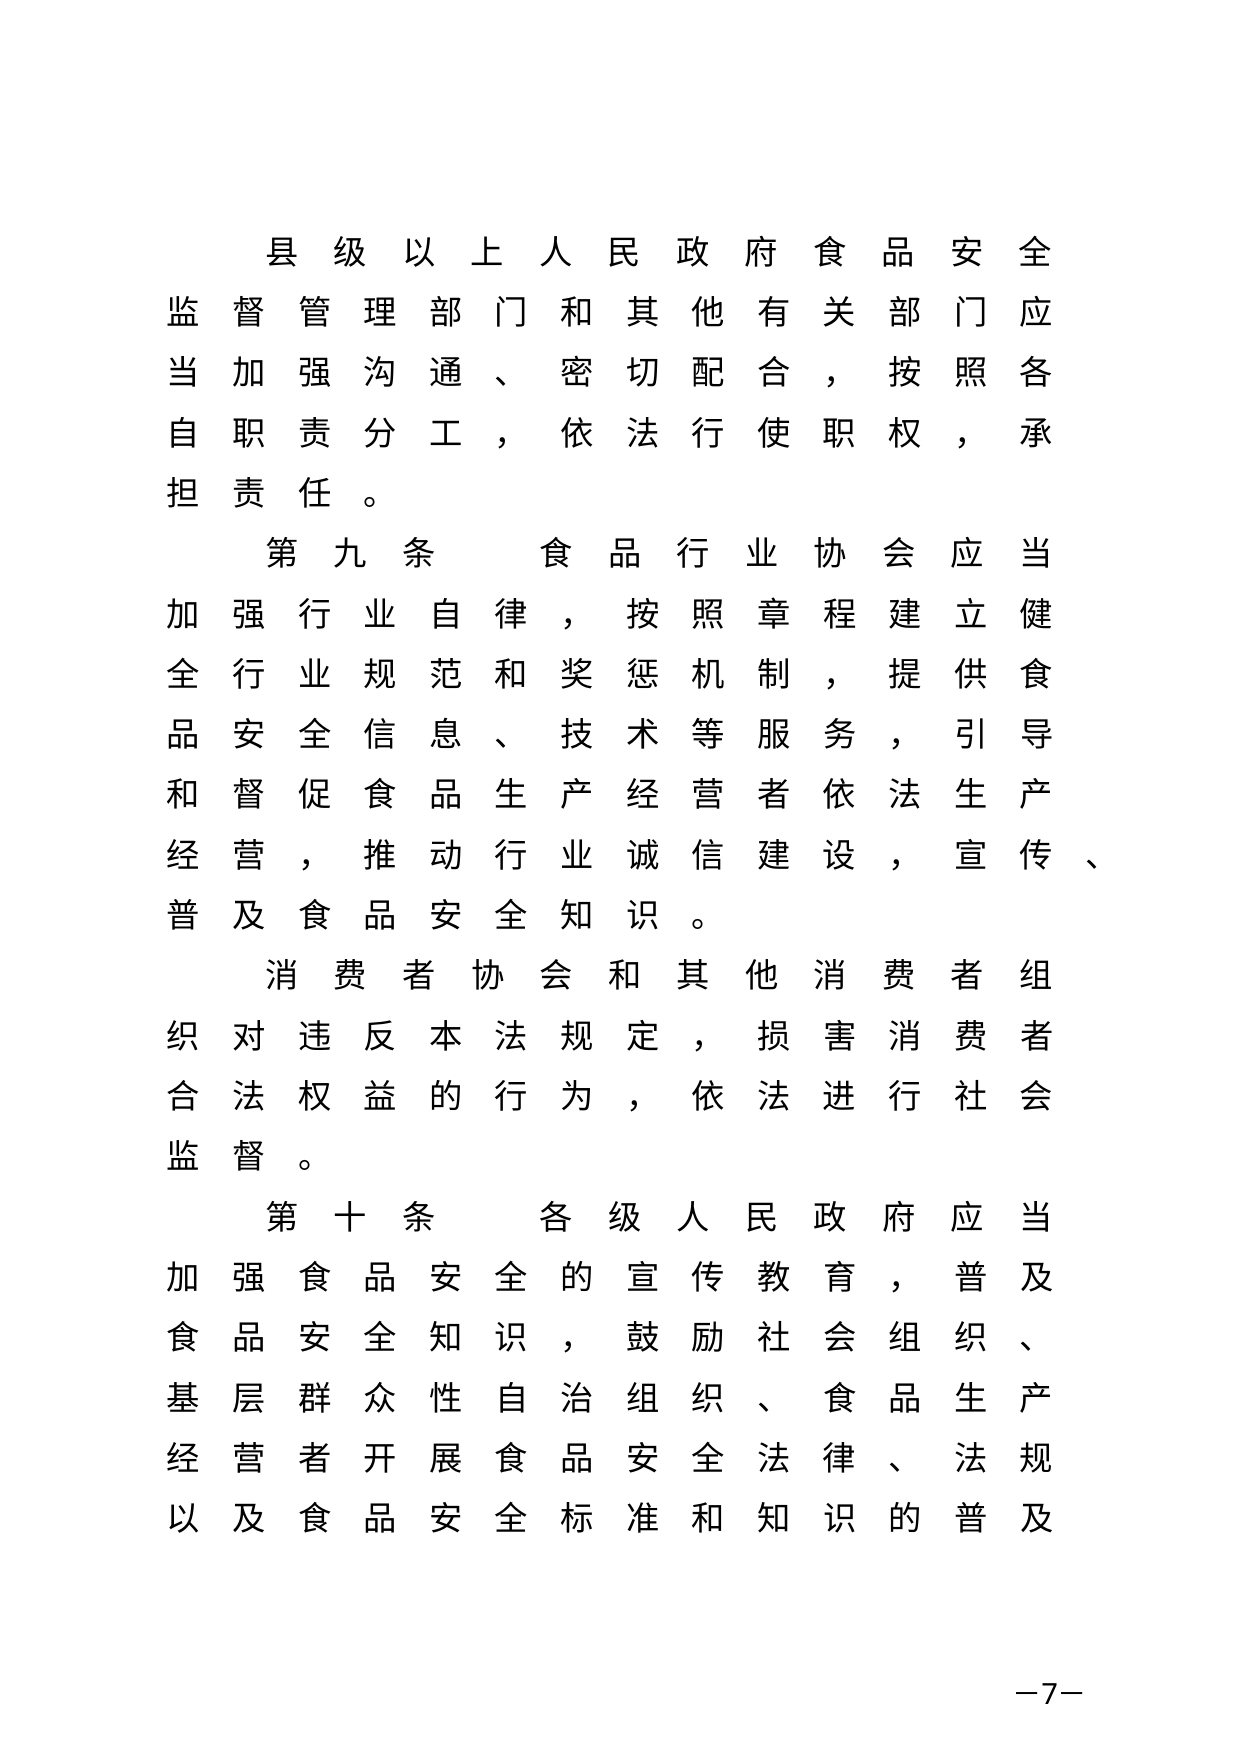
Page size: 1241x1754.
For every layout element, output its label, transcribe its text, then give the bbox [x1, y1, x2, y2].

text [167, 1184, 1085, 1546]
text 消费者协会和其他消费者组织对违反本法规定，损害消费者合法权益的行为，依法进行社会监督。 [167, 943, 1085, 1184]
text 第九条 食品行业协会应当加强行业自律，按照章程建立健全行业规范和奖惩机制，提供食品安全信息、技术等服务，引导和督促食品生产经营者依法生产经营，推动行业诚信建设，宣传、普及食品安全知识。 [167, 521, 1085, 943]
text 县级以上人民政府食品安全监督管理部门和其他有关部门应当加强沟通、密切配合，按照各自职责分工，依法行使职权，承担责任。 [167, 219, 1085, 521]
